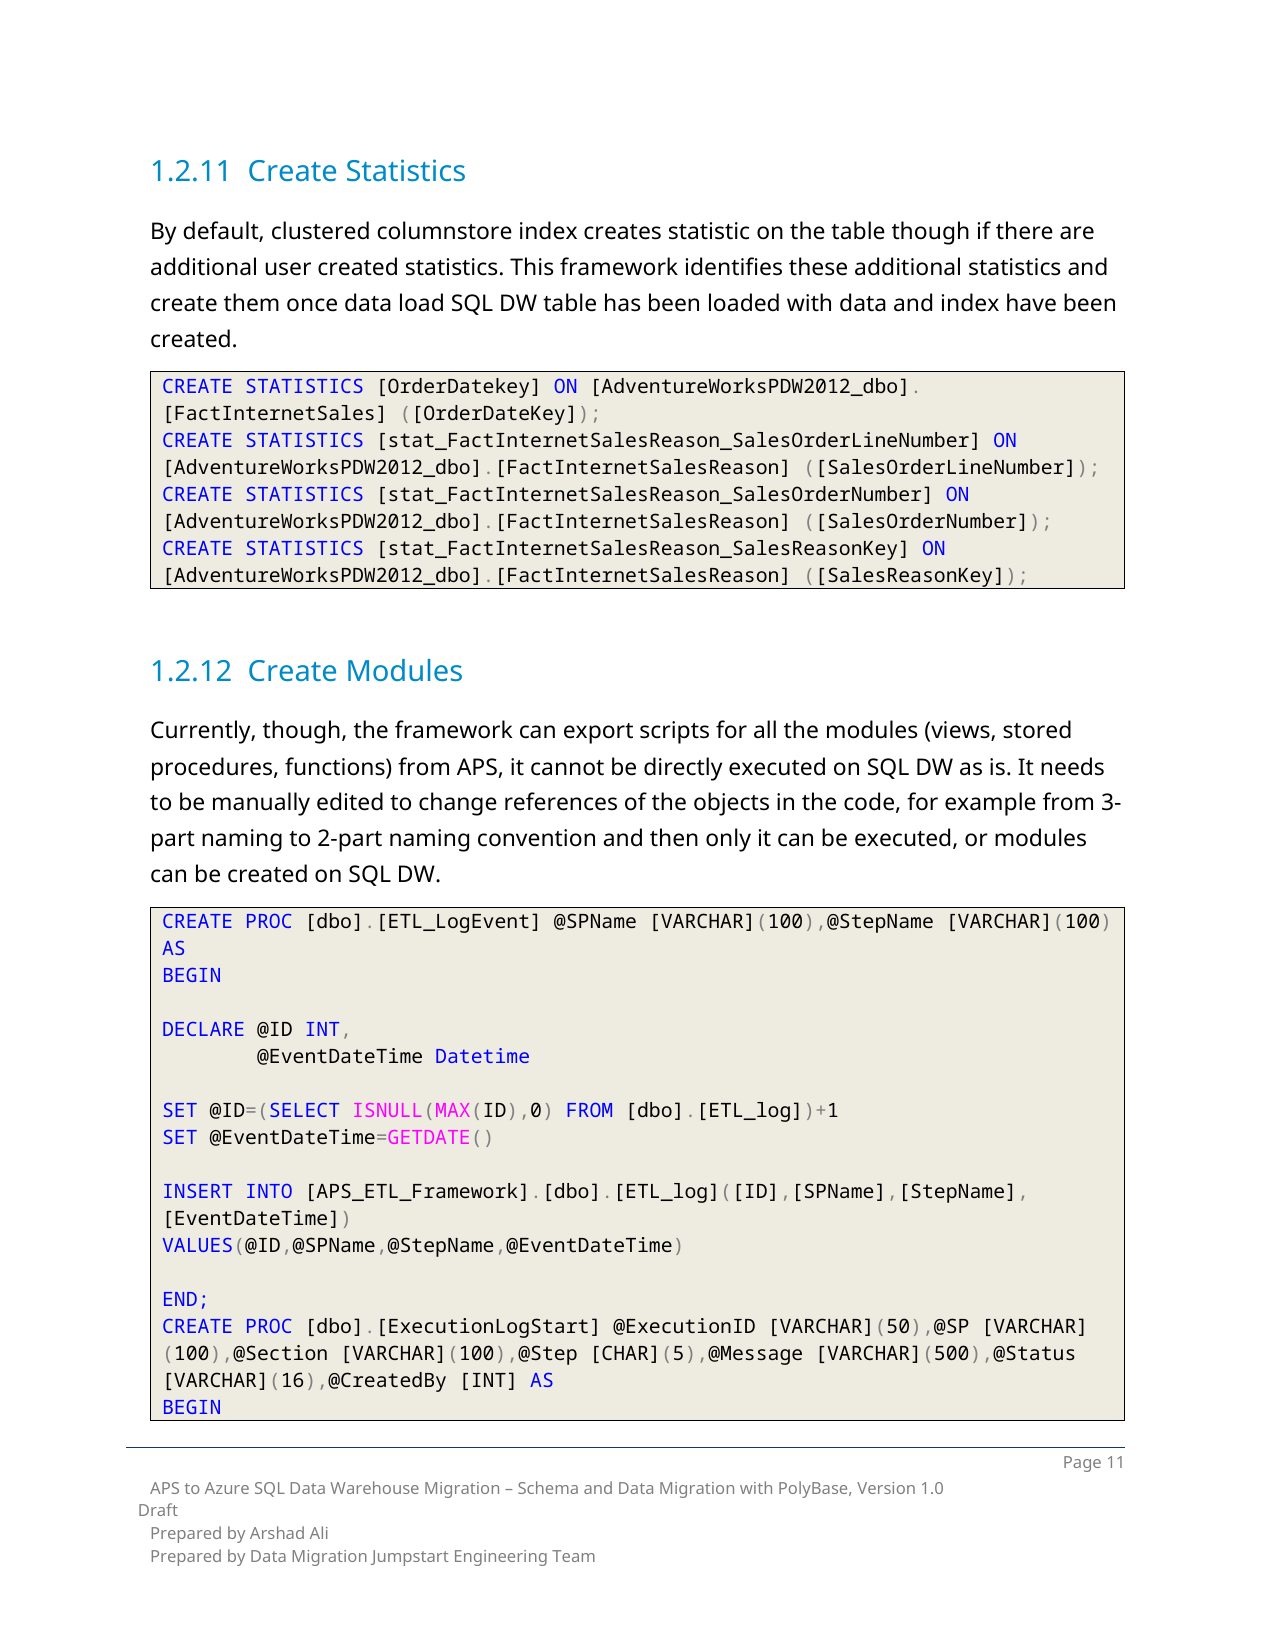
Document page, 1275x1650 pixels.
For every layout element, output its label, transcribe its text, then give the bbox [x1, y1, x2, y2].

table_header CREATE STATISTICS [OrderDatekey] ON [AdventureWorksPDW2012_dbo].[FactInternetSales] ([OrderDateKey]); CREATE STATISTICS [stat_FactInternetSalesReason_SalesOrderLineNumber] ON [AdventureWorksPDW2012_dbo].[FactInternetSalesReason] ([SalesOrderLineNumber]); CREATE STATISTICS [stat_FactInternetSalesReason_SalesOrderNumber] ON [AdventureWorksPDW2012_dbo].[FactInternetSalesReason] ([SalesOrderNumber]); CREATE STATISTICS [stat_FactInternetSalesReason_SalesReasonKey] ON [AdventureWorksPDW2012_dbo].[FactInternetSalesReason] ([SalesReasonKey]); [151, 372, 1124, 588]
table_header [151, 908, 1124, 1420]
subtitle Create Modules [150, 650, 1125, 689]
text By default, clustered columnstore index creates statistic on the table though if there are additional user created statistics. This framework identifies these additional statistics and create them once data load SQL DW table has been loaded with data and index have been created. [150, 215, 1125, 354]
text Currently, though, the framework can export scripts for all the modules (views, stored procedures, functions) from APS, it cannot be directly executed on SQL DW as is. It needs to be manually edited to change references of the objects in the code, for example from 3-part naming to 2-part naming convention and then only it can be executed, or modules can be created on SQL DW. [150, 714, 1125, 889]
subtitle Create Statistics [150, 150, 1125, 190]
